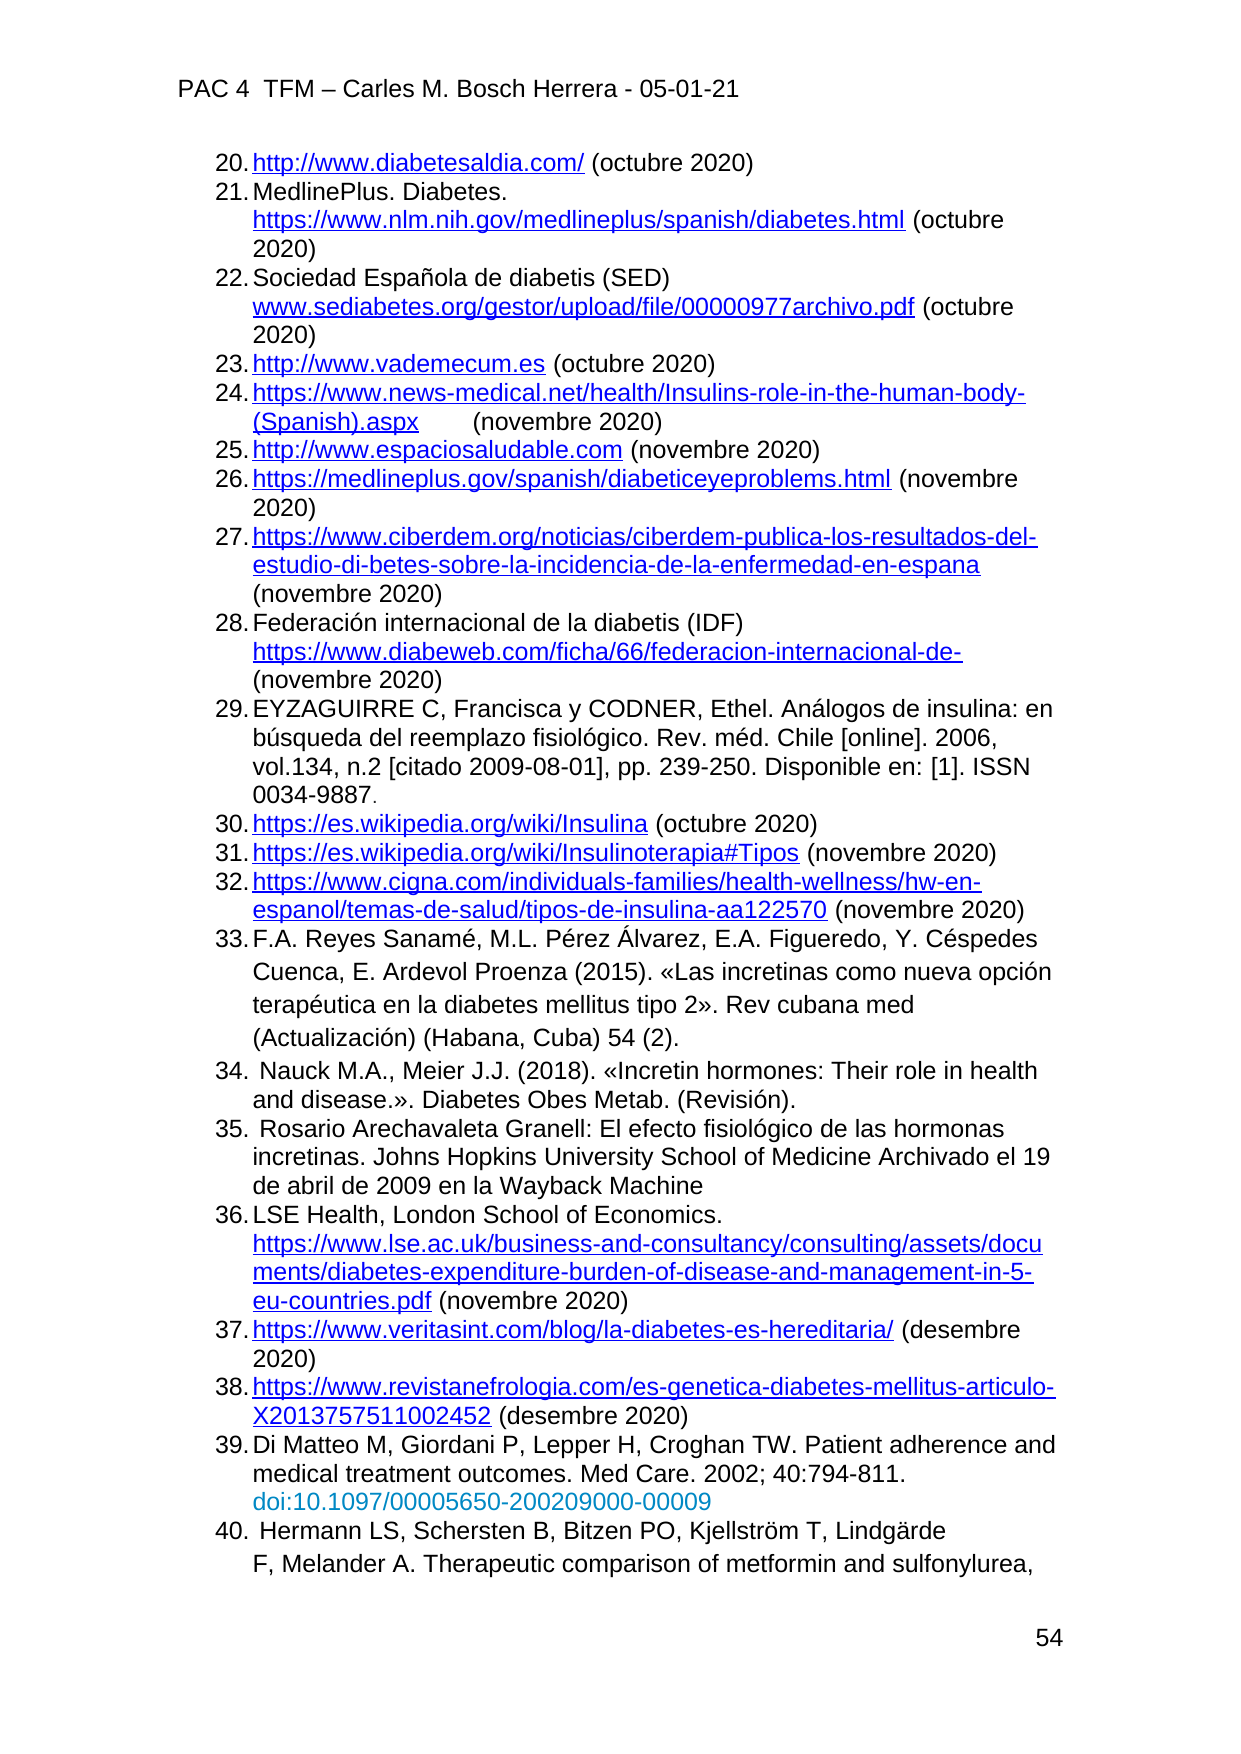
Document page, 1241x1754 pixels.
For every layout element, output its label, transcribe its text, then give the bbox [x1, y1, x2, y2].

list Rosario Arechavaleta Granell: El efecto fisiológico de las hormonas incretinas. Johns Hopkins University School of Medicine Archivado el 19 de abril de 2009 en la Wayback Machine [215, 1113, 1063, 1200]
list Sociedad Española de diabetis (SED) www.sediabetes.org/gestor/upload/file/00000977archivo.pdf (octubre 2020) [215, 263, 1063, 349]
list LSE Health, London School of Economics. https://www.lse.ac.uk/business-and-consultancy/consulting/assets/documents/diabetes-expenditure-burden-of-disease-and-management-in-5-eu-countries.pdf (novembre 2020) [215, 1200, 1063, 1315]
list https://www.revistanefrologia.com/es-genetica-diabetes-mellitus-articulo-X2013757511002452 (desembre 2020) [215, 1372, 1063, 1430]
list Nauck M.A., Meier J.J. (2018). «Incretin hormones: Their role in health and disease.». Diabetes Obes Metab. (Revisión). [215, 1056, 1063, 1113]
list https://es.wikipedia.org/wiki/Insulina (octubre 2020) [215, 809, 1063, 838]
list http://www.espaciosaludable.com (novembre 2020) [215, 435, 1063, 464]
list https://www.ciberdem.org/noticias/ciberdem-publica-los-resultados-del-estudio-di-betes-sobre-la-incidencia-de-la-enfermedad-en-espana (novembre 2020) [215, 521, 1063, 608]
list F.A. Reyes Sanamé, M.L. Pérez Álvarez, E.A. Figueredo, Y. Céspedes Cuenca, E. Ardevol Proenza (2015). «Las incretinas como nueva opción terapéutica en la diabetes mellitus tipo 2». Rev cubana med (Actualización) (Habana, Cuba) 54 (2). [215, 924, 1063, 1052]
list http://www.diabetesaldia.com/ (octubre 2020) [215, 148, 1063, 176]
list http://www.vademecum.es (octubre 2020) [215, 349, 1063, 378]
list https://es.wikipedia.org/wiki/Insulinoterapia#Tipos (novembre 2020) [215, 838, 1063, 866]
list Di Matteo M, Giordani P, Lepper H, Croghan TW. Patient adherence and medical treatment outcomes. Med Care. 2002; 40:794-811. doi:10.1097/00005650-200209000-00009 [215, 1430, 1063, 1516]
list https://www.veritasint.com/blog/la-diabetes-es-hereditaria/ (desembre 2020) [215, 1315, 1063, 1372]
list https://www.cigna.com/individuals-families/health-wellness/hw-en-espanol/temas-de-salud/tipos-de-insulina-aa122570 (novembre 2020) [215, 866, 1063, 924]
list https://medlineplus.gov/spanish/diabeticeyeproblems.html (novembre 2020) [215, 464, 1063, 521]
list EYZAGUIRRE C, Francisca y CODNER, Ethel. Análogos de insulina: en búsqueda del reemplazo fisiológico. Rev. méd. Chile [online]. 2006, vol.134, n.2 [citado 2009-08-01], pp. 239-250. Disponible en: [1]. ISSN 0034-9887. [215, 694, 1063, 809]
list MedlinePlus. Diabetes. https://www.nlm.nih.gov/medlineplus/spanish/diabetes.html (octubre 2020) [215, 176, 1063, 263]
list Hermann LS, Schersten B, Bitzen PO, Kjellström T, Lindgärde [215, 1516, 1063, 1545]
list Federación internacional de la diabetis (IDF) https://www.diabeweb.com/ficha/66/federacion-internacional-de-(novembre 2020) [215, 608, 1063, 694]
list F, Melander A. Therapeutic comparison of metformin and sulfonylurea, [252, 1549, 1063, 1578]
list https://www.news-medical.net/health/Insulins-role-in-the-human-body-(Spanish).aspx (novembre 2020) [215, 378, 1063, 435]
